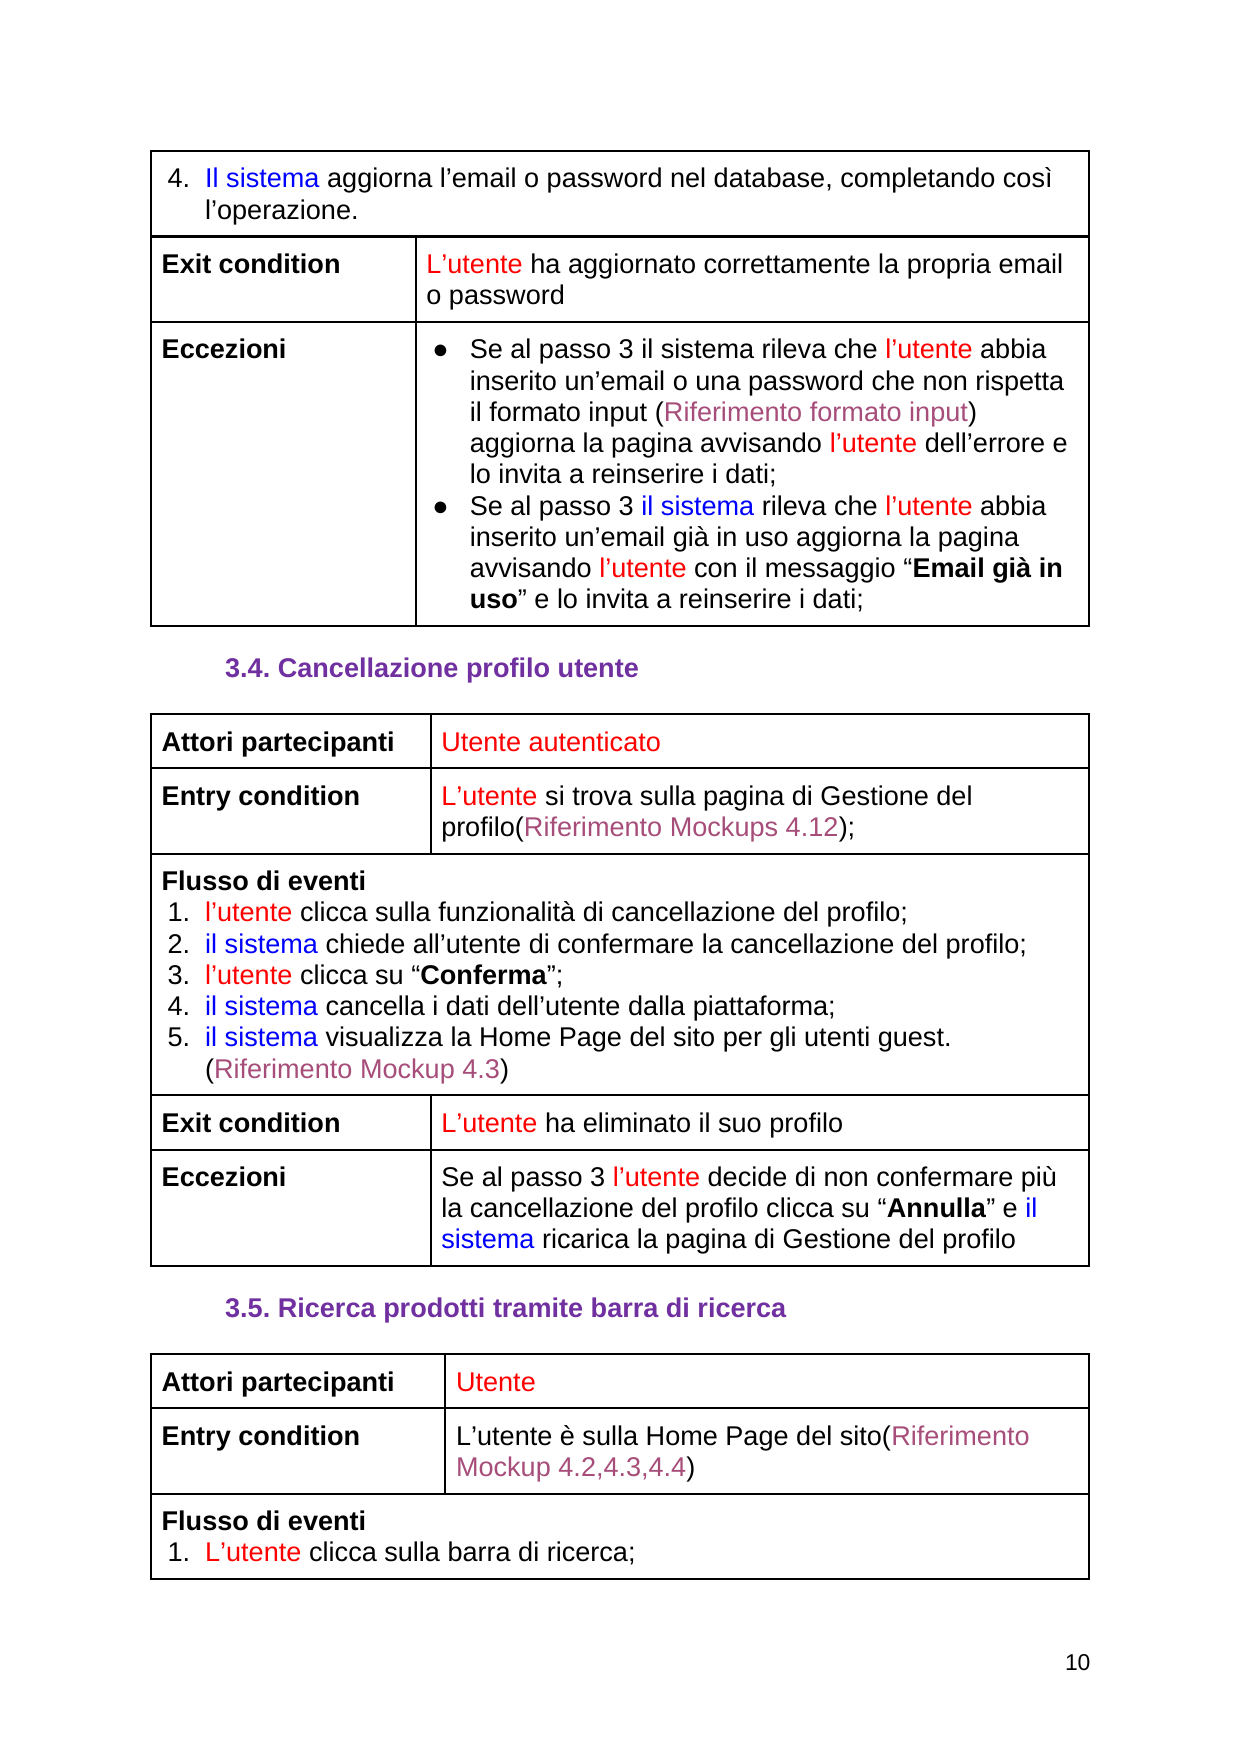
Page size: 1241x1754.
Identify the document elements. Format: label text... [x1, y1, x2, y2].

table_cell Entry condition [152, 769, 430, 853]
table_cell L’utente ha eliminato il suo profilo [432, 1096, 1088, 1148]
table_cell Flusso di eventi l’utente clicca sulla funzionalità di cancellazione del profilo; il sistema chiede all’utente di confermare la cancellazione del profilo; l’utente clicca su “Conferma”; il sistema cancella i dati dell’utente dalla piattaforma; il sistema visualizza la Home Page del sito per gli utenti guest.(Riferimento Mockup 4.3) [152, 855, 1088, 1094]
table_cell L’utente ha aggiornato correttamente la propria email o password [417, 238, 1088, 321]
table_cell Eccezioni [152, 1151, 430, 1265]
table_cell Exit condition [152, 238, 415, 321]
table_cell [152, 1495, 1088, 1578]
table_cell L’utente è sulla Home Page del sito(Riferimento Mockup 4.2,4.3,4.4) [446, 1409, 1088, 1493]
table_cell Se al passo 3 l’utente decide di non confermare più la cancellazione del profilo clicca su “Annulla” e il sistema ricarica la pagina di Gestione del profilo [432, 1151, 1088, 1265]
table_cell Exit condition [152, 1096, 430, 1148]
table_cell Eccezioni [152, 323, 415, 625]
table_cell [152, 152, 1088, 235]
table_cell L’utente si trova sulla pagina di Gestione del profilo(Riferimento Mockups 4.12); [432, 769, 1088, 853]
table_cell Entry condition [152, 1409, 444, 1493]
table_header Utente [446, 1355, 1088, 1407]
text 3.4. Cancellazione profilo utente [150, 652, 1090, 683]
table_header Utente autenticato [432, 715, 1088, 767]
table_cell Se al passo 3 il sistema rileva che l’utente abbia inserito un’email o una password che non rispetta il formato input (Riferimento formato input) aggiorna la pagina avvisando l’utente dell’errore e lo invita a reinserire i dati; Se al passo 3 il sistema rileva che l’utente abbia inserito un’email già in uso aggiorna la pagina avvisando l’utente con il messaggio “Email già in uso” e lo invita a reinserire i dati; [417, 323, 1088, 625]
table_header Attori partecipanti [152, 1355, 444, 1407]
text 3.5. Ricerca prodotti tramite barra di ricerca [150, 1292, 1090, 1323]
table_header Attori partecipanti [152, 715, 430, 767]
